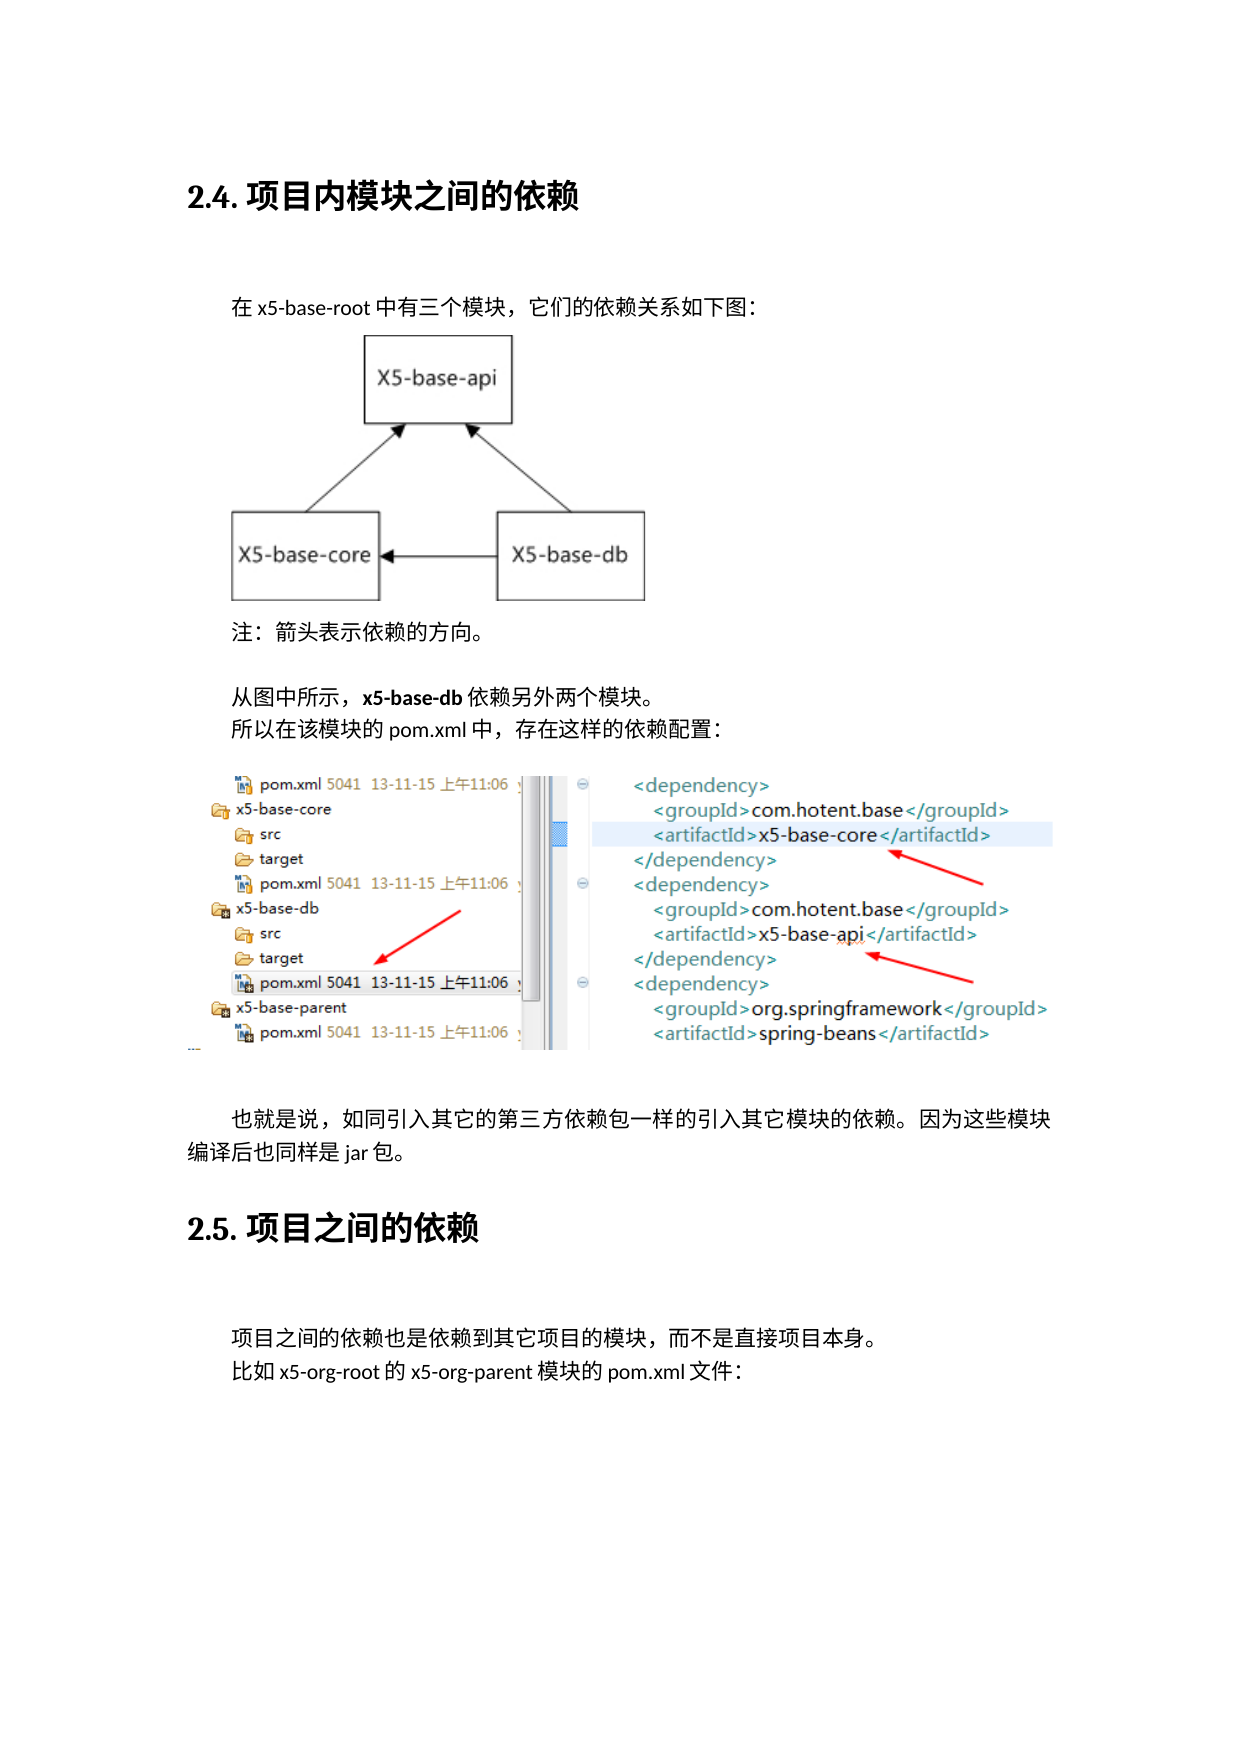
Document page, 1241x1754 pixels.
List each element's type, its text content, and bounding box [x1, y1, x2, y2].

subtitle 项目内模块之间的依赖 [187, 162, 1053, 227]
picture [231, 335, 646, 601]
text 也就是说，如同引入其它的第三方依赖包一样的引入其它模块的依赖。因为这些模块编译后也同样是jar包。 [187, 1102, 1053, 1167]
text 项目之间的依赖也是依赖到其它项目的模块，而不是直接项目本身。 [187, 1321, 1053, 1353]
text 在x5-base-root中有三个模块，它们的依赖关系如下图： [187, 289, 1053, 322]
text 注：箭头表示依赖的方向。 [187, 614, 1053, 647]
text 所以在该模块的pom.xml中，存在这样的依赖配置： [187, 712, 1053, 744]
subtitle 项目之间的依赖 [187, 1194, 1053, 1259]
text 从图中所示，x5-base-db依赖另外两个模块。 [187, 679, 1053, 712]
text 比如x5-org-root的x5-org-parent模块的pom.xml文件： [187, 1353, 1053, 1386]
picture [187, 776, 1053, 1050]
